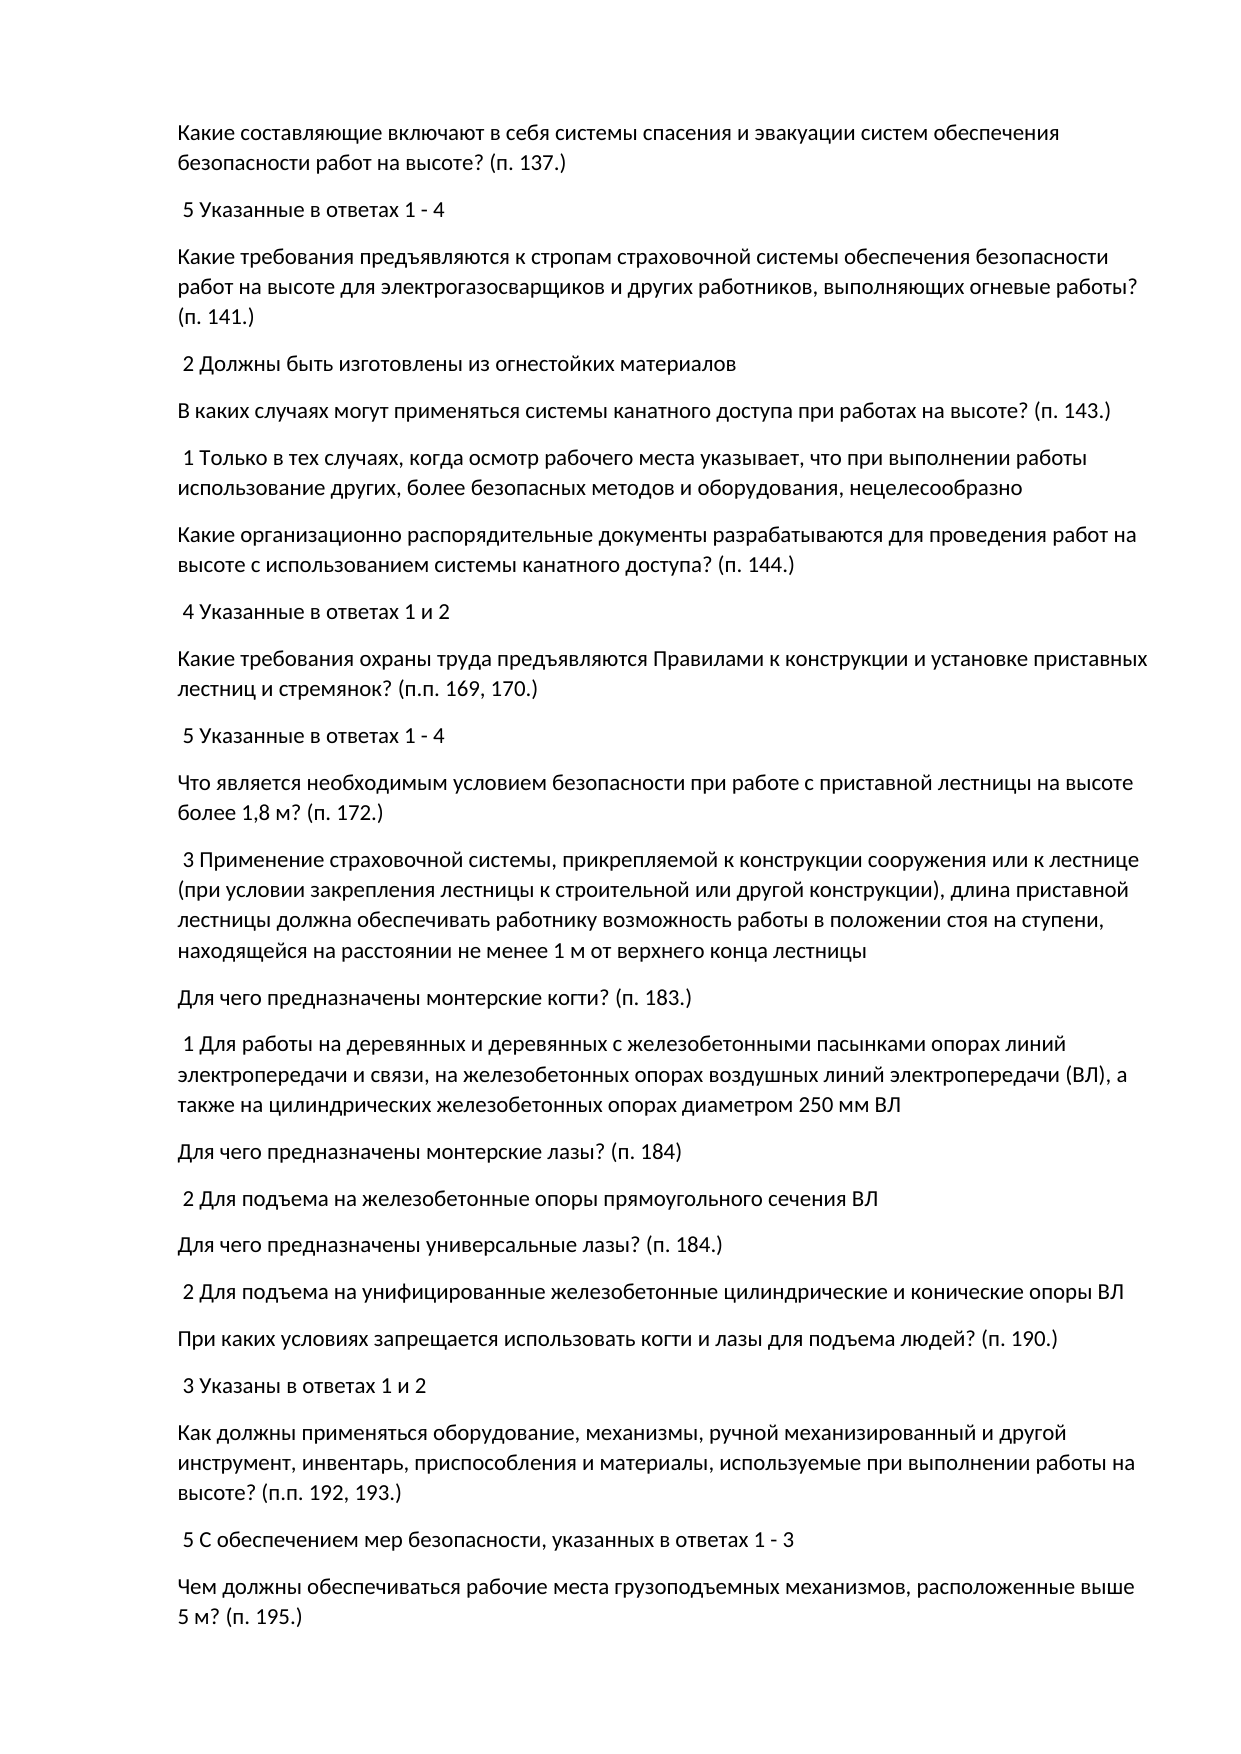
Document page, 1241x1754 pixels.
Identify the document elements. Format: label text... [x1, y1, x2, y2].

text В каких случаях могут применяться системы канатного доступа при работах на высоте? (п. 143.) [177, 396, 1152, 424]
text 2 Для подъема на железобетонные опоры прямоугольного сечения ВЛ [177, 1184, 1152, 1212]
text Какие требования охраны труда предъявляются Правилами к конструкции и установке приставных лестниц и стремянок? (п.п. 169, 170.) [177, 644, 1152, 702]
text Какие организационно распорядительные документы разрабатываются для проведения работ на высоте с использованием системы канатного доступа? (п. 144.) [177, 520, 1152, 578]
text Какие составляющие включают в себя системы спасения и эвакуации систем обеспечения безопасности работ на высоте? (п. 137.) [177, 118, 1152, 176]
text При каких условиях запрещается использовать когти и лазы для подъема людей? (п. 190.) [177, 1324, 1152, 1352]
text Какие требования предъявляются к стропам страховочной системы обеспечения безопасности работ на высоте для электрогазосварщиков и других работников, выполняющих огневые работы? (п. 141.) [177, 242, 1152, 331]
text Для чего предназначены монтерские когти? (п. 183.) [177, 983, 1152, 1011]
text Чем должны обеспечиваться рабочие места грузоподъемных механизмов, расположенные выше 5 м? (п. 195.) [177, 1572, 1152, 1631]
text 5 Указанные в ответах 1 - 4 [177, 195, 1152, 223]
text 5 С обеспечением мер безопасности, указанных в ответах 1 - 3 [177, 1525, 1152, 1553]
text 4 Указанные в ответах 1 и 2 [177, 597, 1152, 625]
text 1 Для работы на деревянных и деревянных с железобетонными пасынками опорах линий электропередачи и связи, на железобетонных опорах воздушных линий электропередачи (ВЛ), а также на цилиндрических железобетонных опорах диаметром 250 мм ВЛ [177, 1029, 1152, 1118]
text 2 Должны быть изготовлены из огнестойких материалов [177, 349, 1152, 377]
text 1 Только в тех случаях, когда осмотр рабочего места указывает, что при выполнении работы использование других, более безопасных методов и оборудования, нецелесообразно [177, 443, 1152, 501]
text 5 Указанные в ответах 1 - 4 [177, 721, 1152, 749]
text Как должны применяться оборудование, механизмы, ручной механизированный и другой инструмент, инвентарь, приспособления и материалы, используемые при выполнении работы на высоте? (п.п. 192, 193.) [177, 1418, 1152, 1507]
text 3 Применение страховочной системы, прикрепляемой к конструкции сооружения или к лестнице (при условии закрепления лестницы к строительной или другой конструкции), длина приставной лестницы должна обеспечивать работнику возможность работы в положении стоя на ступени, находящейся на расстоянии не менее 1 м от верхнего конца лестницы [177, 845, 1152, 964]
text Что является необходимым условием безопасности при работе с приставной лестницы на высоте более 1,8 м? (п. 172.) [177, 768, 1152, 826]
text Для чего предназначены универсальные лазы? (п. 184.) [177, 1231, 1152, 1259]
text Для чего предназначены монтерские лазы? (п. 184) [177, 1137, 1152, 1165]
text 3 Указаны в ответах 1 и 2 [177, 1371, 1152, 1399]
text 2 Для подъема на унифицированные железобетонные цилиндрические и конические опоры ВЛ [177, 1277, 1152, 1306]
